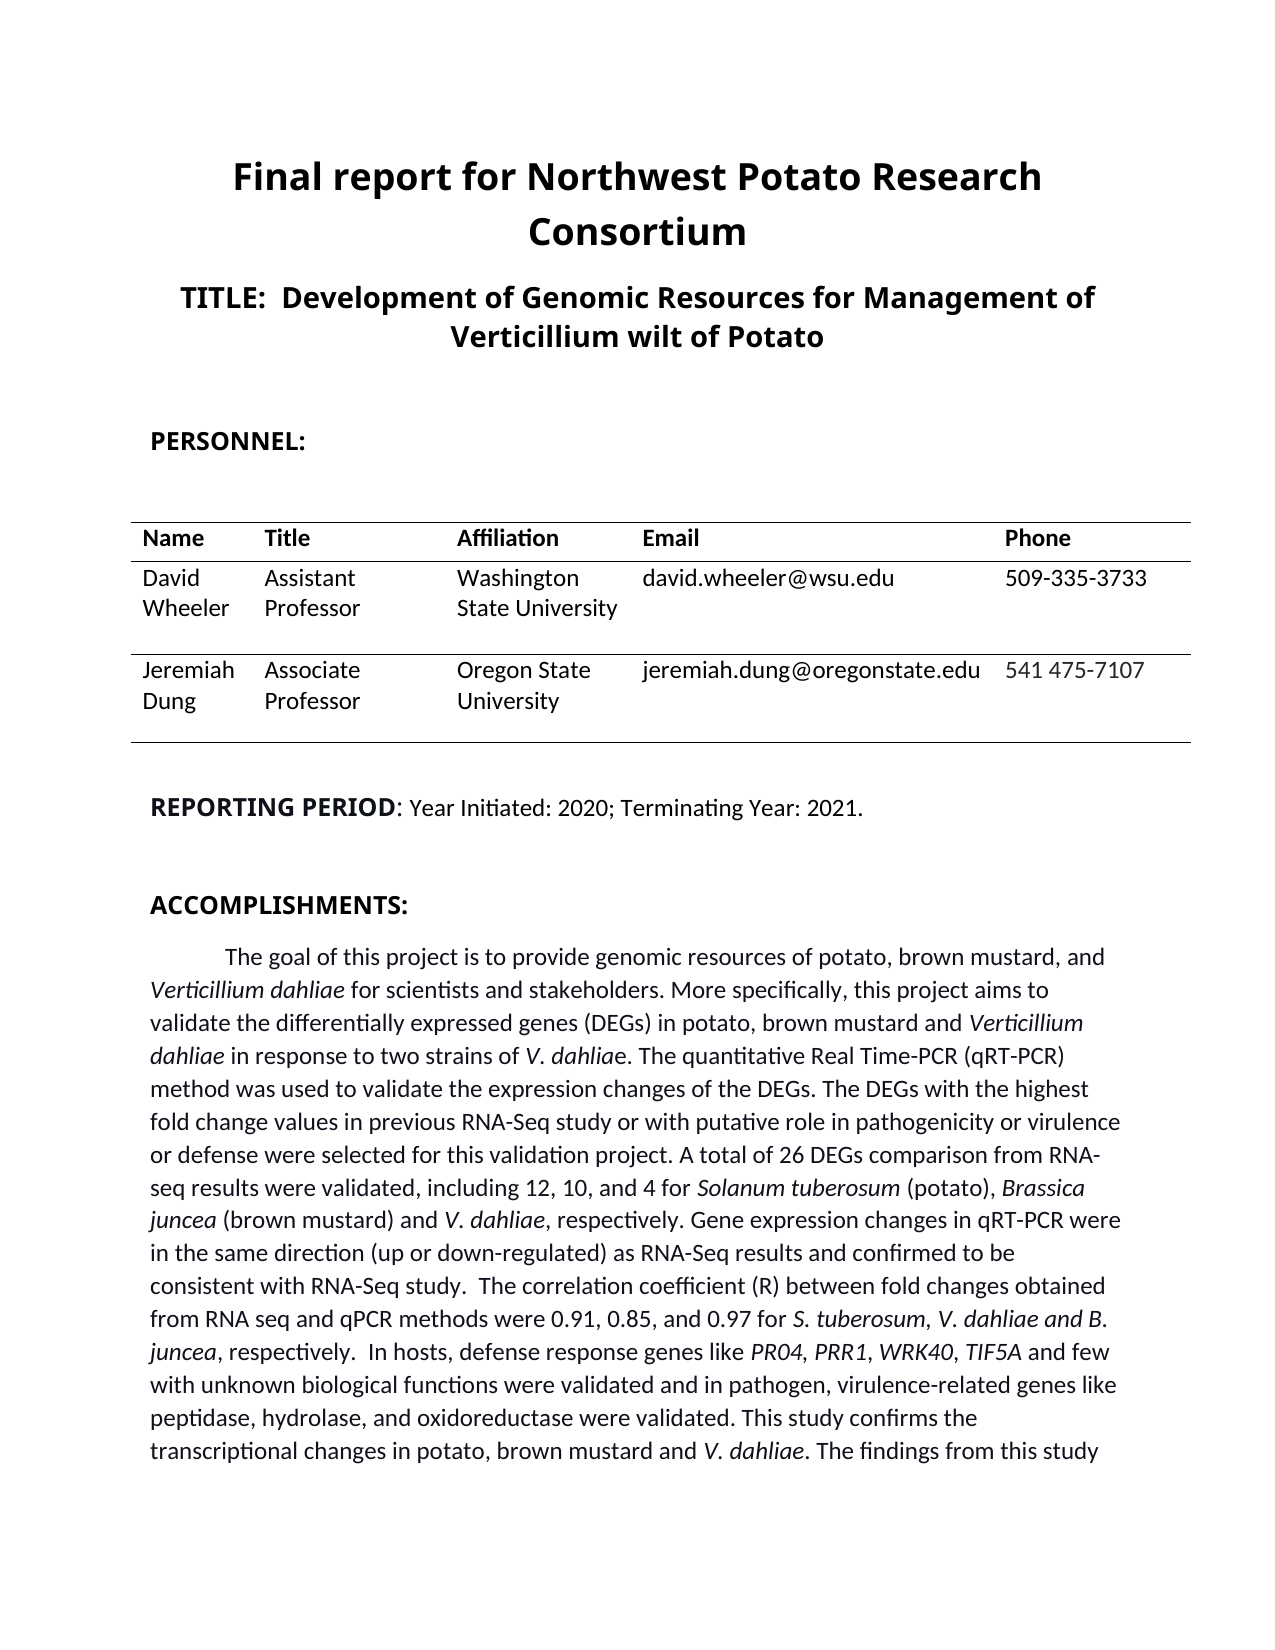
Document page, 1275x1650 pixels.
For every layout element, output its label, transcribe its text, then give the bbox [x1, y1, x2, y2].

table_header Name [131, 523, 253, 561]
text REPORTING PERIOD: Year Initiated: 2020; Terminating Year: 2021. [150, 790, 1125, 824]
table_cell jeremiah.dung@oregonstate.edu [631, 655, 994, 742]
text PERSONNEL: [150, 424, 1125, 458]
table_cell 541 475-7107 [994, 655, 1191, 742]
table_cell 509-335-3733 [994, 562, 1191, 654]
table_cell Assistant Professor [253, 562, 446, 654]
table_header Title [253, 523, 446, 561]
table_cell Jeremiah Dung [131, 655, 253, 742]
table_cell Associate Professor [253, 655, 446, 742]
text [150, 941, 1125, 1466]
table_cell david.wheeler@wsu.edu [631, 562, 994, 654]
table_header Affiliation [446, 523, 631, 561]
table_cell Oregon State University [446, 655, 631, 742]
table_cell Washington State University [446, 562, 631, 654]
table_cell David Wheeler [131, 562, 253, 654]
table_header Email [631, 523, 994, 561]
text ACCOMPLISHMENTS: [150, 888, 1125, 922]
text TITLE: Development of Genomic Resources for Management of Verticillium wilt of Potato [150, 277, 1125, 356]
table_header Phone [994, 523, 1191, 561]
text Final report for Northwest Potato Research Consortium [150, 150, 1125, 256]
